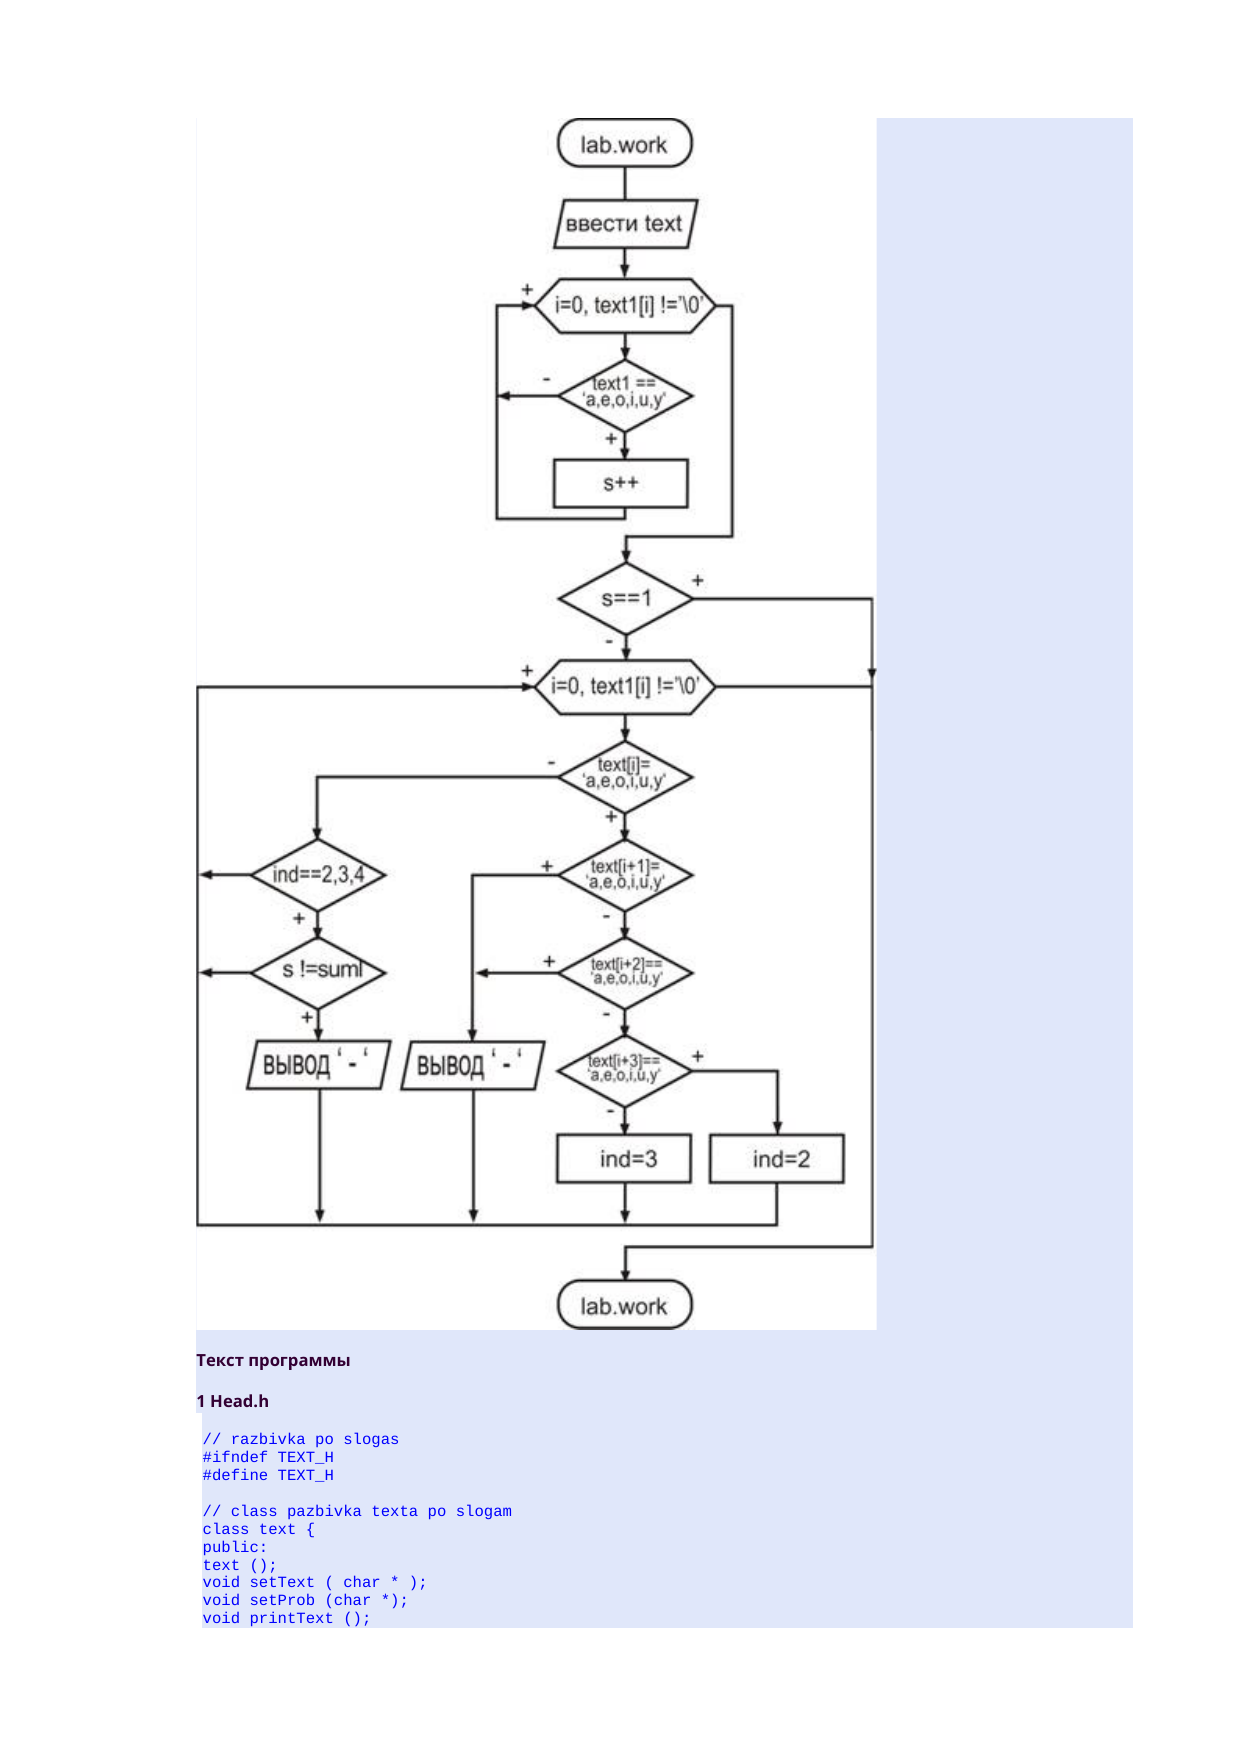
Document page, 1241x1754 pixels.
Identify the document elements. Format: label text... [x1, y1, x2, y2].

text Текст программы [196, 1348, 1133, 1371]
text // razbivka po slogas #ifndef TEXT_H #define TEXT_H [202, 1432, 1133, 1485]
picture [196, 118, 877, 1330]
text 1 Head.h [196, 1390, 1133, 1413]
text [202, 1504, 1133, 1628]
